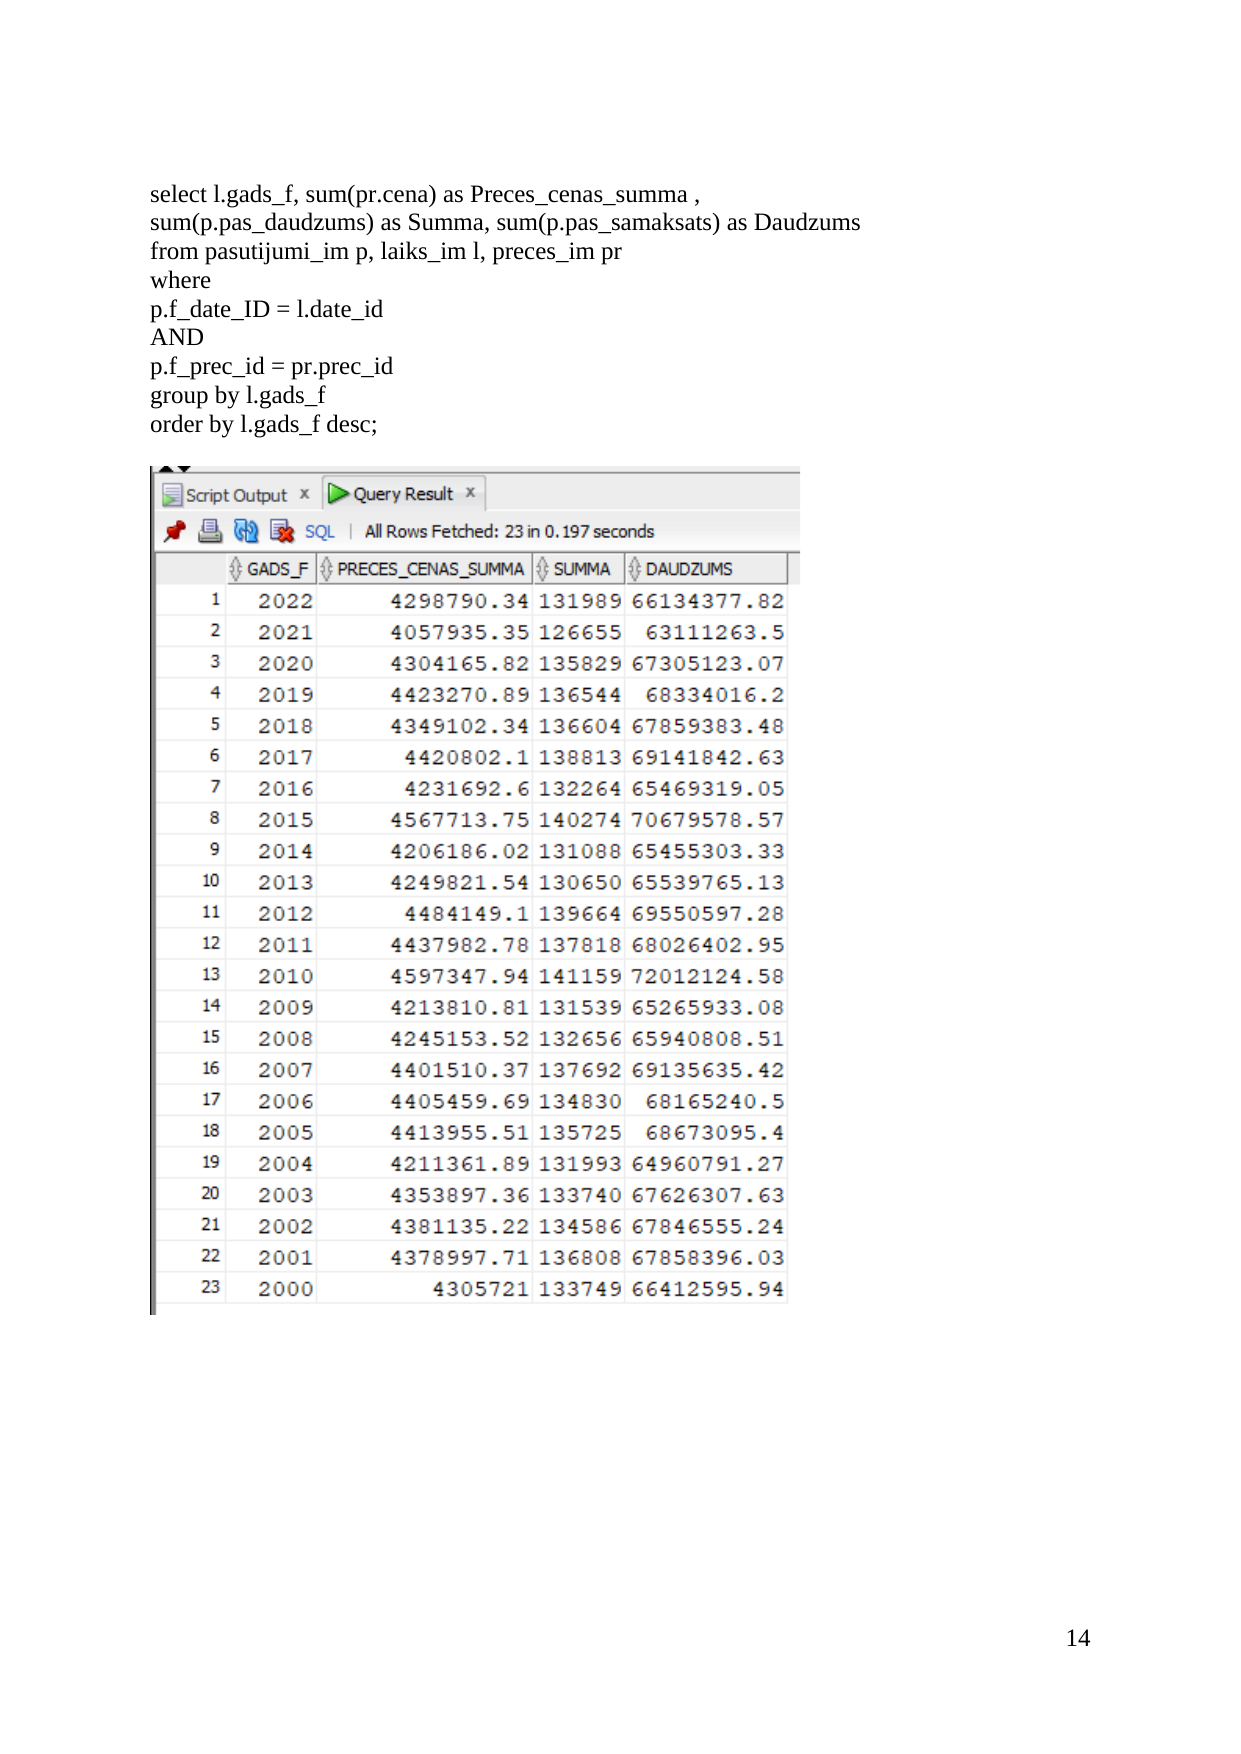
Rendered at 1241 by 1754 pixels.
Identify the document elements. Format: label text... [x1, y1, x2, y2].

text p.f_date_ID = l.date_id [150, 294, 1090, 322]
text select l.gads_f, sum(pr.cena) as Preces_cenas_summa , [150, 179, 1090, 207]
text order by l.gads_f desc; [150, 409, 1090, 437]
picture [150, 466, 800, 1315]
text AND [150, 322, 1090, 351]
text p.f_prec_id = pr.prec_id [150, 351, 1090, 380]
text from pasutijumi_im p, laiks_im l, preces_im pr [150, 236, 1090, 265]
text where [150, 265, 1090, 294]
text sum(p.pas_daudzums) as Summa, sum(p.pas_samaksats) as Daudzums [150, 207, 1090, 236]
text group by l.gads_f [150, 380, 1090, 409]
